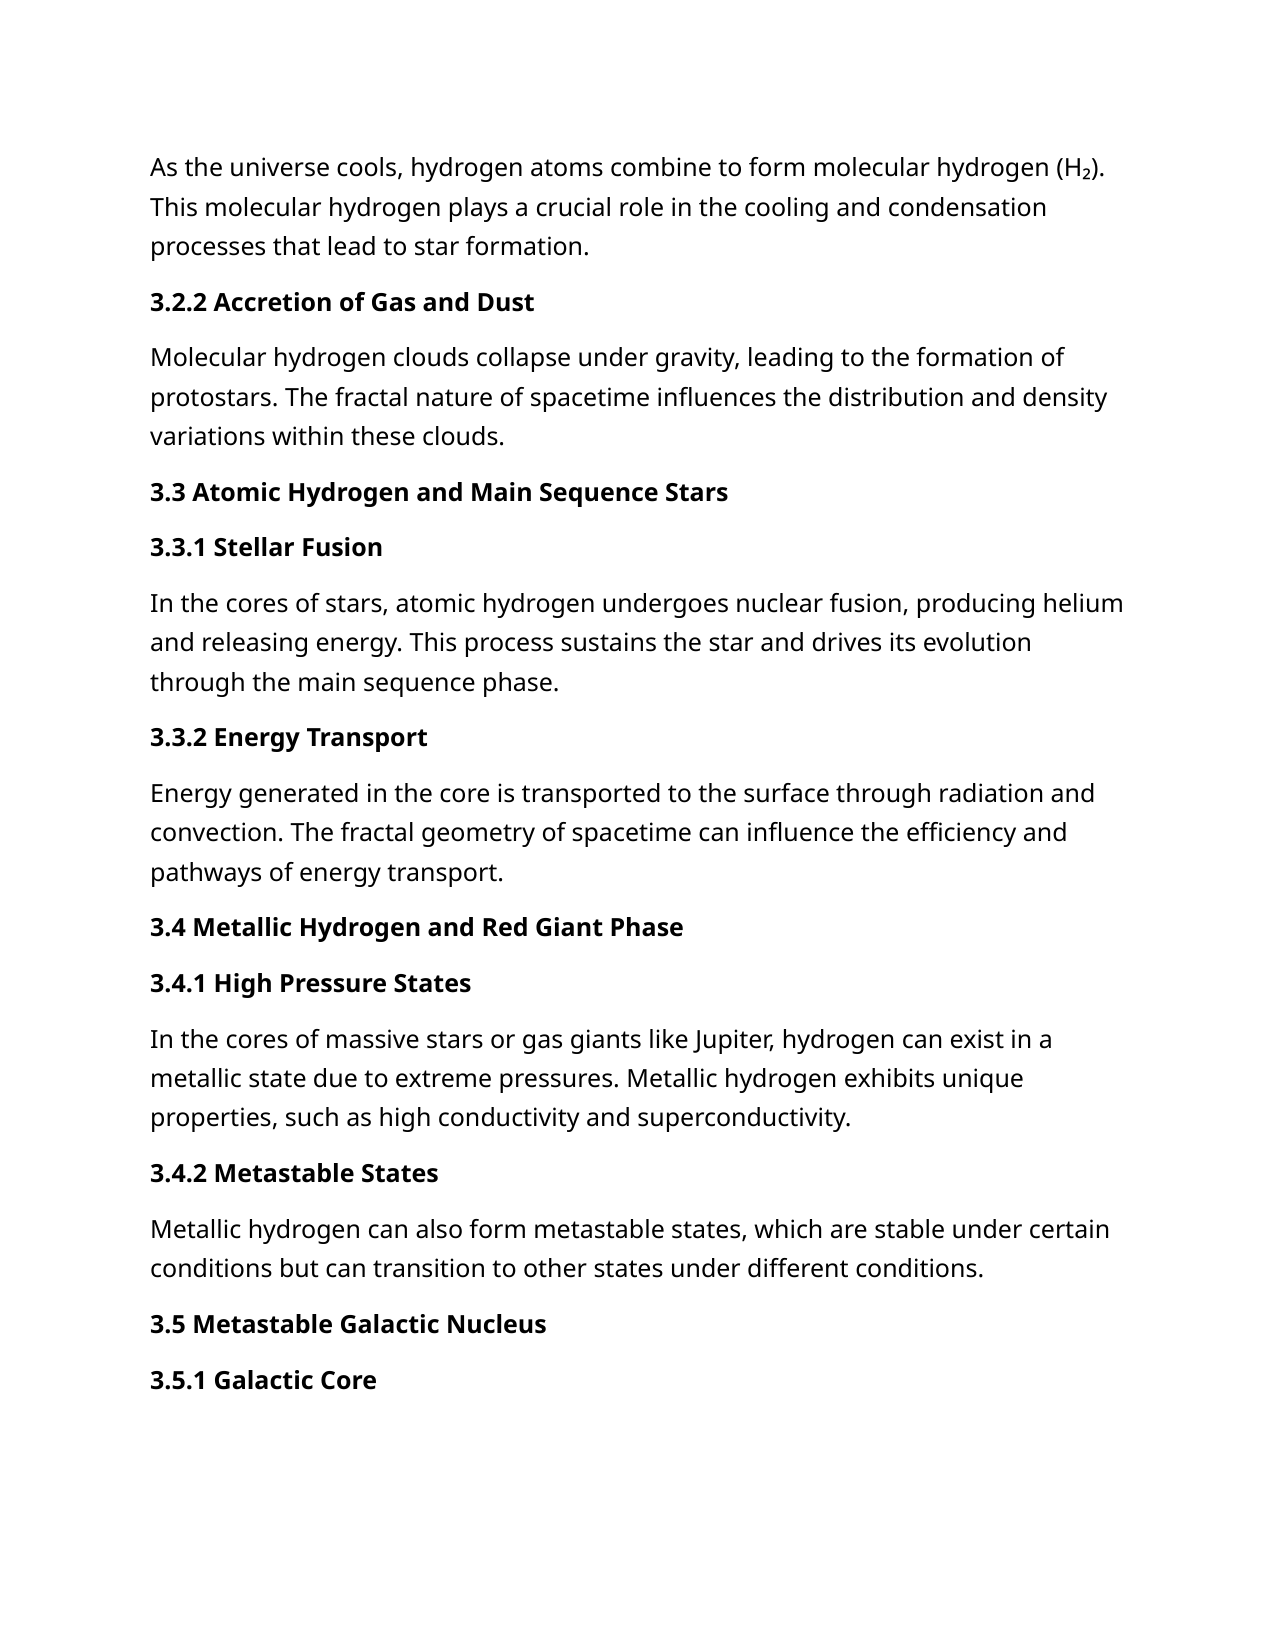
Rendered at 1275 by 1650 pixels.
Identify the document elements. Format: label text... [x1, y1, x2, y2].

text As the universe cools, hydrogen atoms combine to form molecular hydrogen (H₂). This molecular hydrogen plays a crucial role in the cooling and condensation processes that lead to star formation. [150, 150, 1125, 262]
text 3.2.2 Accretion of Gas and Dust [150, 284, 1125, 318]
text 3.4.2 Metastable States [150, 1156, 1125, 1190]
text Energy generated in the core is transported to the surface through radiation and convection. The fractal geometry of spacetime can influence the efficiency and pathways of energy transport. [150, 776, 1125, 888]
text Molecular hydrogen clouds collapse under gravity, leading to the formation of protostars. The fractal nature of spacetime influences the distribution and density variations within these clouds. [150, 340, 1125, 452]
text 3.3.1 Stellar Fusion [150, 530, 1125, 564]
text 3.4.1 High Pressure States [150, 966, 1125, 1000]
text 3.5 Metastable Galactic Nucleus [150, 1307, 1125, 1341]
text 3.3 Atomic Hydrogen and Main Sequence Stars [150, 474, 1125, 508]
text 3.4 Metallic Hydrogen and Red Giant Phase [150, 910, 1125, 944]
text 3.3.2 Energy Transport [150, 720, 1125, 754]
text In the cores of stars, atomic hydrogen undergoes nuclear fusion, producing helium and releasing energy. This process sustains the star and drives its evolution through the main sequence phase. [150, 586, 1125, 698]
text Metallic hydrogen can also form metastable states, which are stable under certain conditions but can transition to other states under different conditions. [150, 1212, 1125, 1285]
text In the cores of massive stars or gas giants like Jupiter, hydrogen can exist in a metallic state due to extreme pressures. Metallic hydrogen exhibits unique properties, such as high conductivity and superconductivity. [150, 1022, 1125, 1134]
text 3.5.1 Galactic Core [150, 1362, 1125, 1397]
